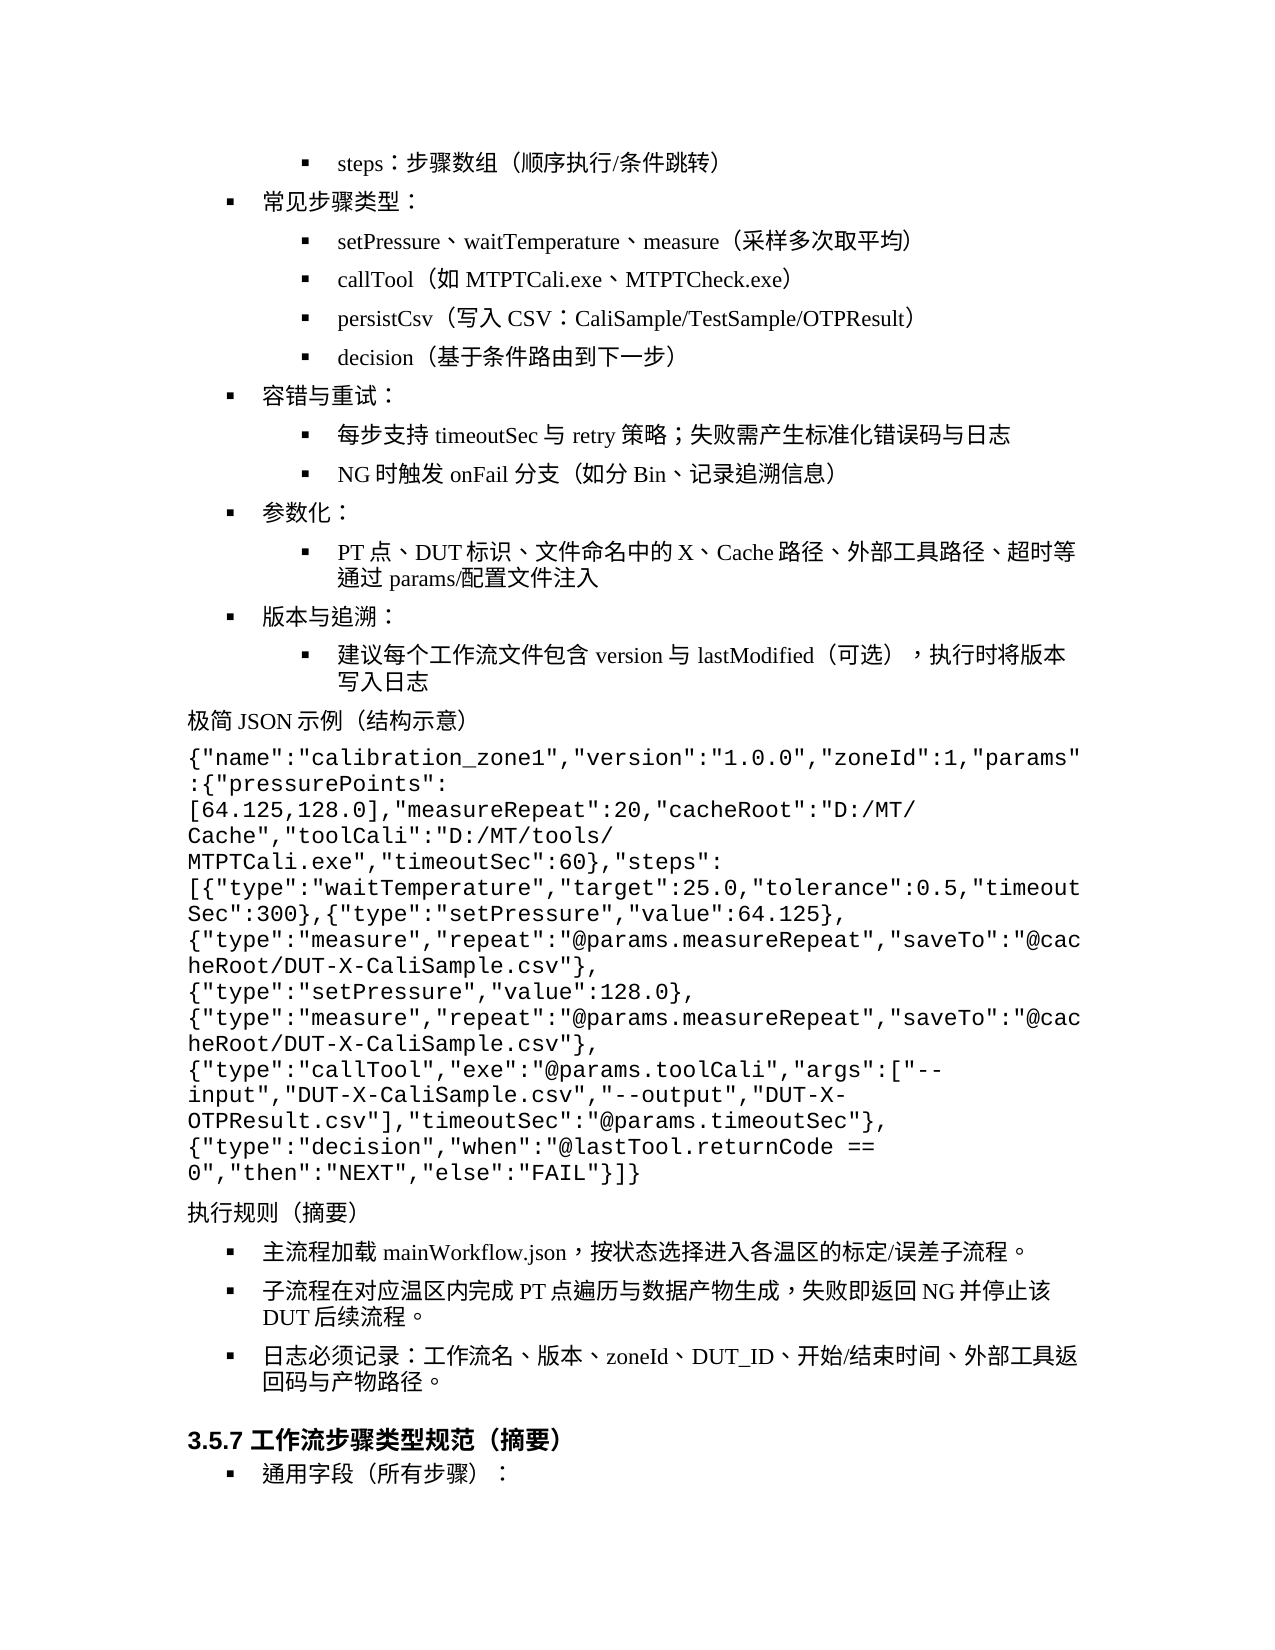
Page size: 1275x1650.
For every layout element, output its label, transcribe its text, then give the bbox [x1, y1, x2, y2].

list NG时触发 onFail 分支（如分Bin、记录追溯信息） [300, 461, 1087, 487]
list 容错与重试： [225, 383, 1087, 409]
subtitle 3.5.7 工作流步骤类型规范（摘要） [187, 1421, 1087, 1457]
list steps：步骤数组（顺序执行/条件跳转） [300, 150, 1087, 176]
text {"name":"calibration_zone1","version":"1.0.0","zoneId":1,"params":{"pressurePoints":[64.125,128.0],"measureRepeat":20,"cacheRoot":"D:/MT/Cache","toolCali":"D:/MT/tools/MTPTCali.exe","timeoutSec":60},"steps":[{"type":"waitTemperature","target":25.0,"tolerance":0.5,"timeoutSec":300},{"type":"setPressure","value":64.125},{"type":"measure","repeat":"@params.measureRepeat","saveTo":"@cacheRoot/DUT-X-CaliSample.csv"},{"type":"setPressure","value":128.0},{"type":"measure","repeat":"@params.measureRepeat","saveTo":"@cacheRoot/DUT-X-CaliSample.csv"},{"type":"callTool","exe":"@params.toolCali","args":["--input","DUT-X-CaliSample.csv","--output","DUT-X-OTPResult.csv"],"timeoutSec":"@params.timeoutSec"},{"type":"decision","when":"@lastTool.returnCode == 0","then":"NEXT","else":"FAIL"}]} [187, 747, 1087, 1188]
list 日志必须记录：工作流名、版本、zoneId、DUT_ID、开始/结束时间、外部工具返回码与产物路径。 [225, 1343, 1087, 1396]
list callTool（如 MTPTCali.exe、MTPTCheck.exe） [300, 267, 1087, 293]
list decision（基于条件路由到下一步） [300, 344, 1087, 371]
list 每步支持 timeoutSec 与 retry 策略；失败需产生标准化错误码与日志 [300, 422, 1087, 448]
list 子流程在对应温区内完成PT点遍历与数据产物生成，失败即返回NG并停止该DUT后续流程。 [225, 1278, 1087, 1331]
list PT点、DUT标识、文件命名中的X、Cache路径、外部工具路径、超时等通过 params/配置文件注入 [300, 538, 1087, 591]
text 极简JSON示例（结构示意） [187, 708, 1087, 734]
list 版本与追溯： [225, 604, 1087, 630]
list 参数化： [225, 500, 1087, 526]
list setPressure、waitTemperature、measure（采样多次取平均） [300, 228, 1087, 254]
list 通用字段（所有步骤）： [225, 1461, 1087, 1487]
list 建议每个工作流文件包含 version 与 lastModified（可选），执行时将版本写入日志 [300, 643, 1087, 695]
list 常见步骤类型： [225, 189, 1087, 215]
text 执行规则（摘要） [187, 1200, 1087, 1226]
list persistCsv（写入 CSV：CaliSample/TestSample/OTPResult） [300, 305, 1087, 332]
list 主流程加载 mainWorkflow.json，按状态选择进入各温区的标定/误差子流程。 [225, 1239, 1087, 1265]
